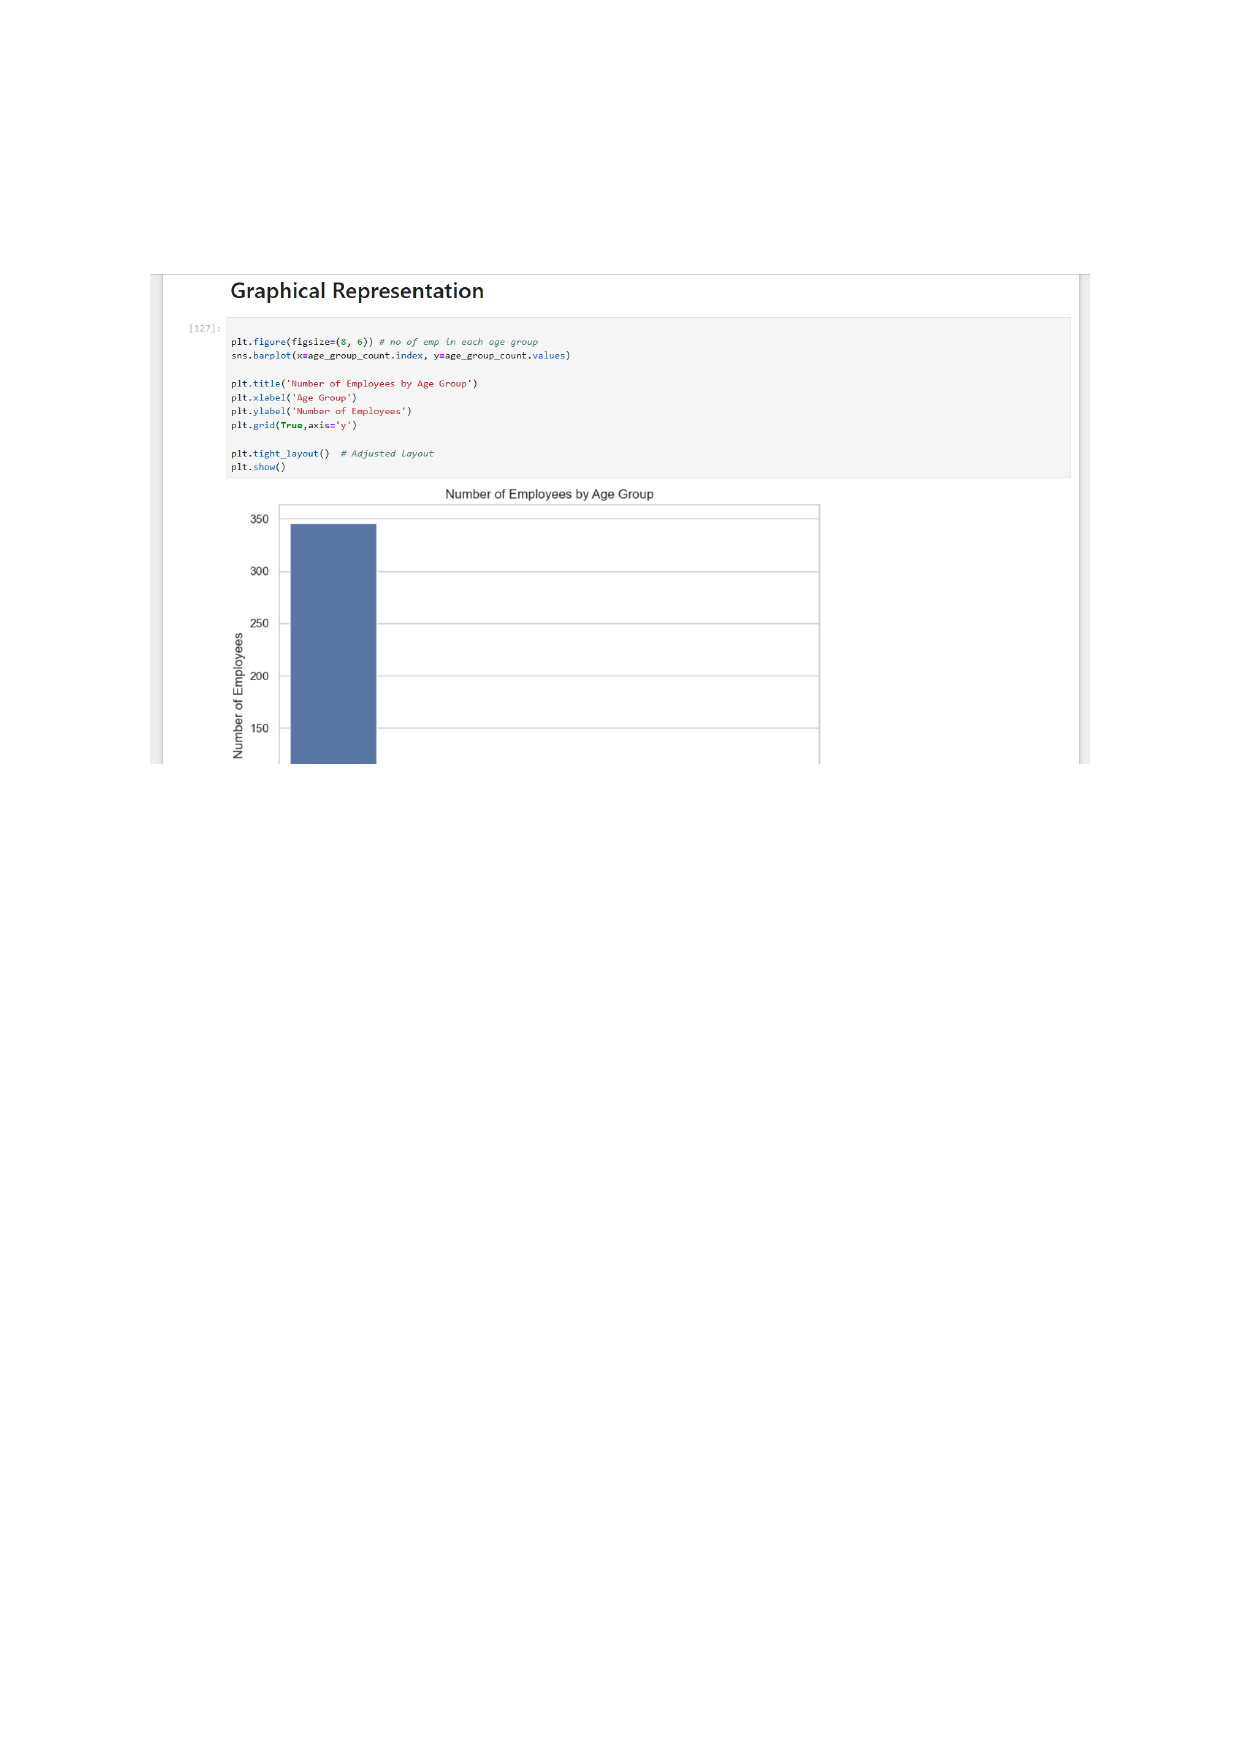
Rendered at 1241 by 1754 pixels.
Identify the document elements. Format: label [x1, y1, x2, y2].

picture [150, 271, 1091, 764]
